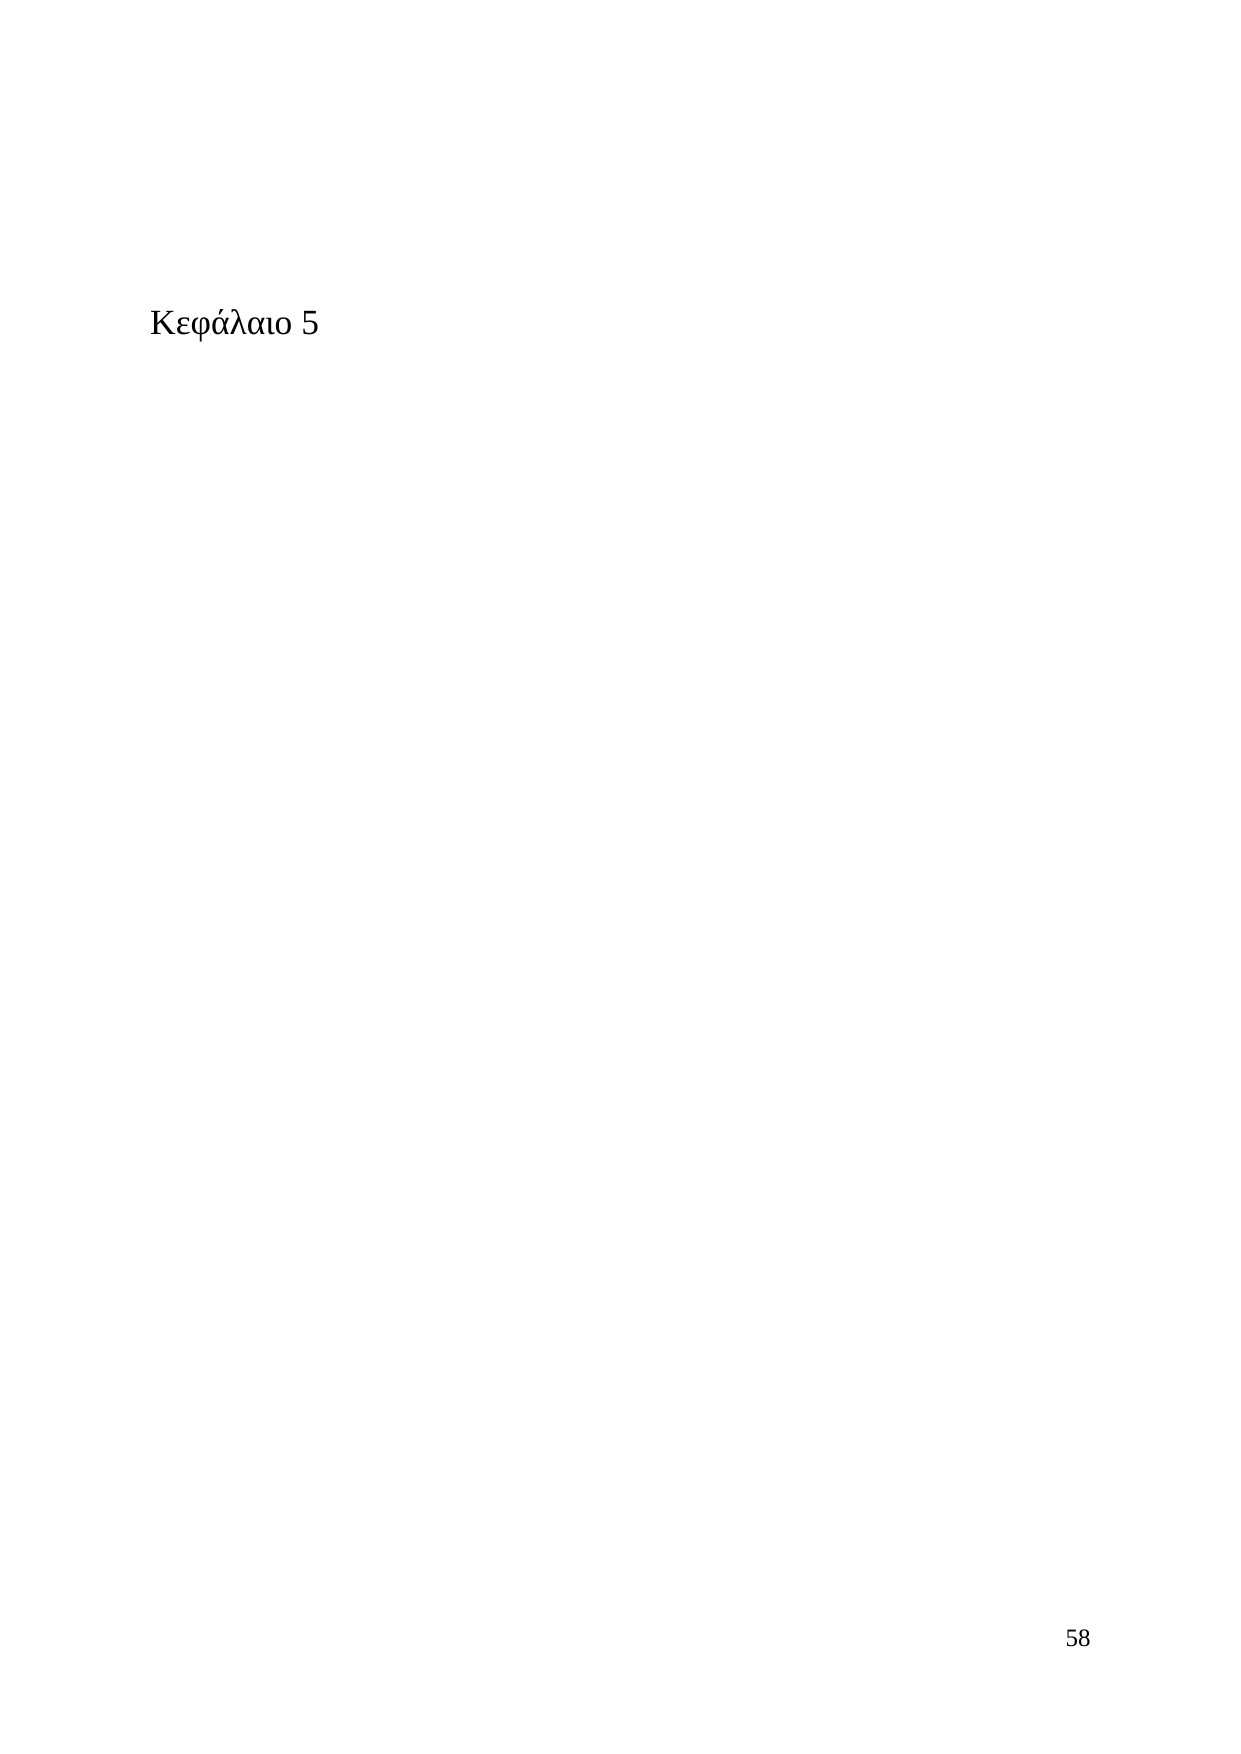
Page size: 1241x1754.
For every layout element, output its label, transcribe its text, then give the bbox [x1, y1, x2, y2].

subtitle Κεφάλαιο 5 [150, 301, 1090, 342]
